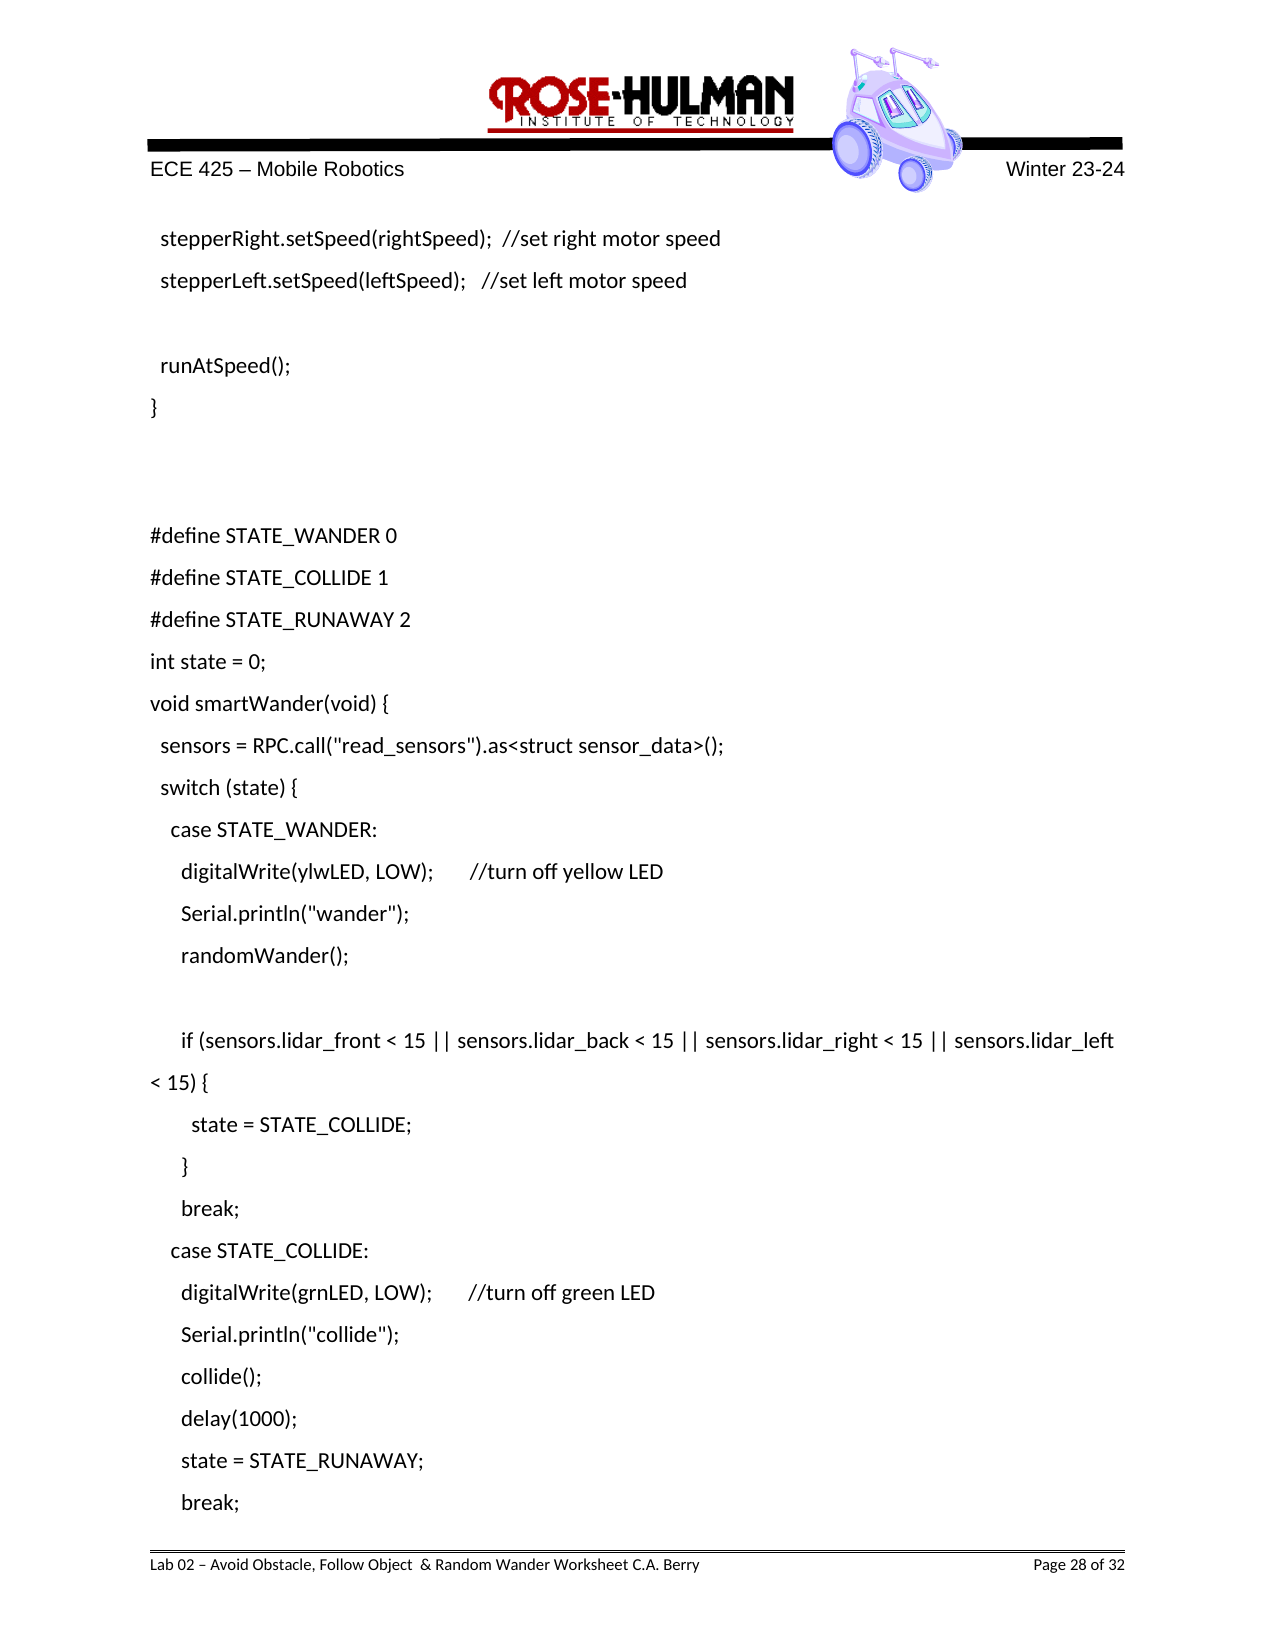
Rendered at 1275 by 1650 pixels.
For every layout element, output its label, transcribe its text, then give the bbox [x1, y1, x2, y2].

text sensors = RPC.call("read_sensors").as<struct sensor_data>(); [150, 731, 1125, 759]
text switch (state) { [150, 773, 1125, 801]
text Serial.println("collide"); [150, 1320, 1125, 1348]
text state = STATE_COLLIDE; [150, 1110, 1125, 1138]
text #define STATE_COLLIDE 1 [150, 563, 1125, 591]
text } [150, 393, 1125, 421]
text collide(); [150, 1362, 1125, 1390]
text Serial.println("wander"); [150, 899, 1125, 927]
text if (sensors.lidar_front < 15 || sensors.lidar_back < 15 || sensors.lidar_right < 15 || sensors.lidar_left < 15) { [150, 1026, 1125, 1096]
text digitalWrite(grnLED, LOW); //turn off green LED [150, 1278, 1125, 1306]
text randomWander(); [150, 941, 1125, 969]
text digitalWrite(ylwLED, LOW); //turn off yellow LED [150, 857, 1125, 885]
text #define STATE_WANDER 0 [150, 521, 1125, 549]
text } [150, 1152, 1125, 1180]
text case STATE_WANDER: [150, 815, 1125, 843]
text #define STATE_RUNAWAY 2 [150, 605, 1125, 633]
text runAtSpeed(); [150, 351, 1125, 379]
text void smartWander(void) { [150, 689, 1125, 717]
text delay(1000); [150, 1404, 1125, 1432]
text state = STATE_RUNAWAY; [150, 1446, 1125, 1474]
text int state = 0; [150, 647, 1125, 675]
text case STATE_COLLIDE: [150, 1236, 1125, 1264]
text stepperLeft.setSpeed(leftSpeed); //set left motor speed [150, 266, 1125, 294]
text stepperRight.setSpeed(rightSpeed); //set right motor speed [150, 224, 1125, 252]
text break; [150, 1194, 1125, 1222]
text break; [150, 1488, 1125, 1516]
picture [487, 75, 794, 133]
